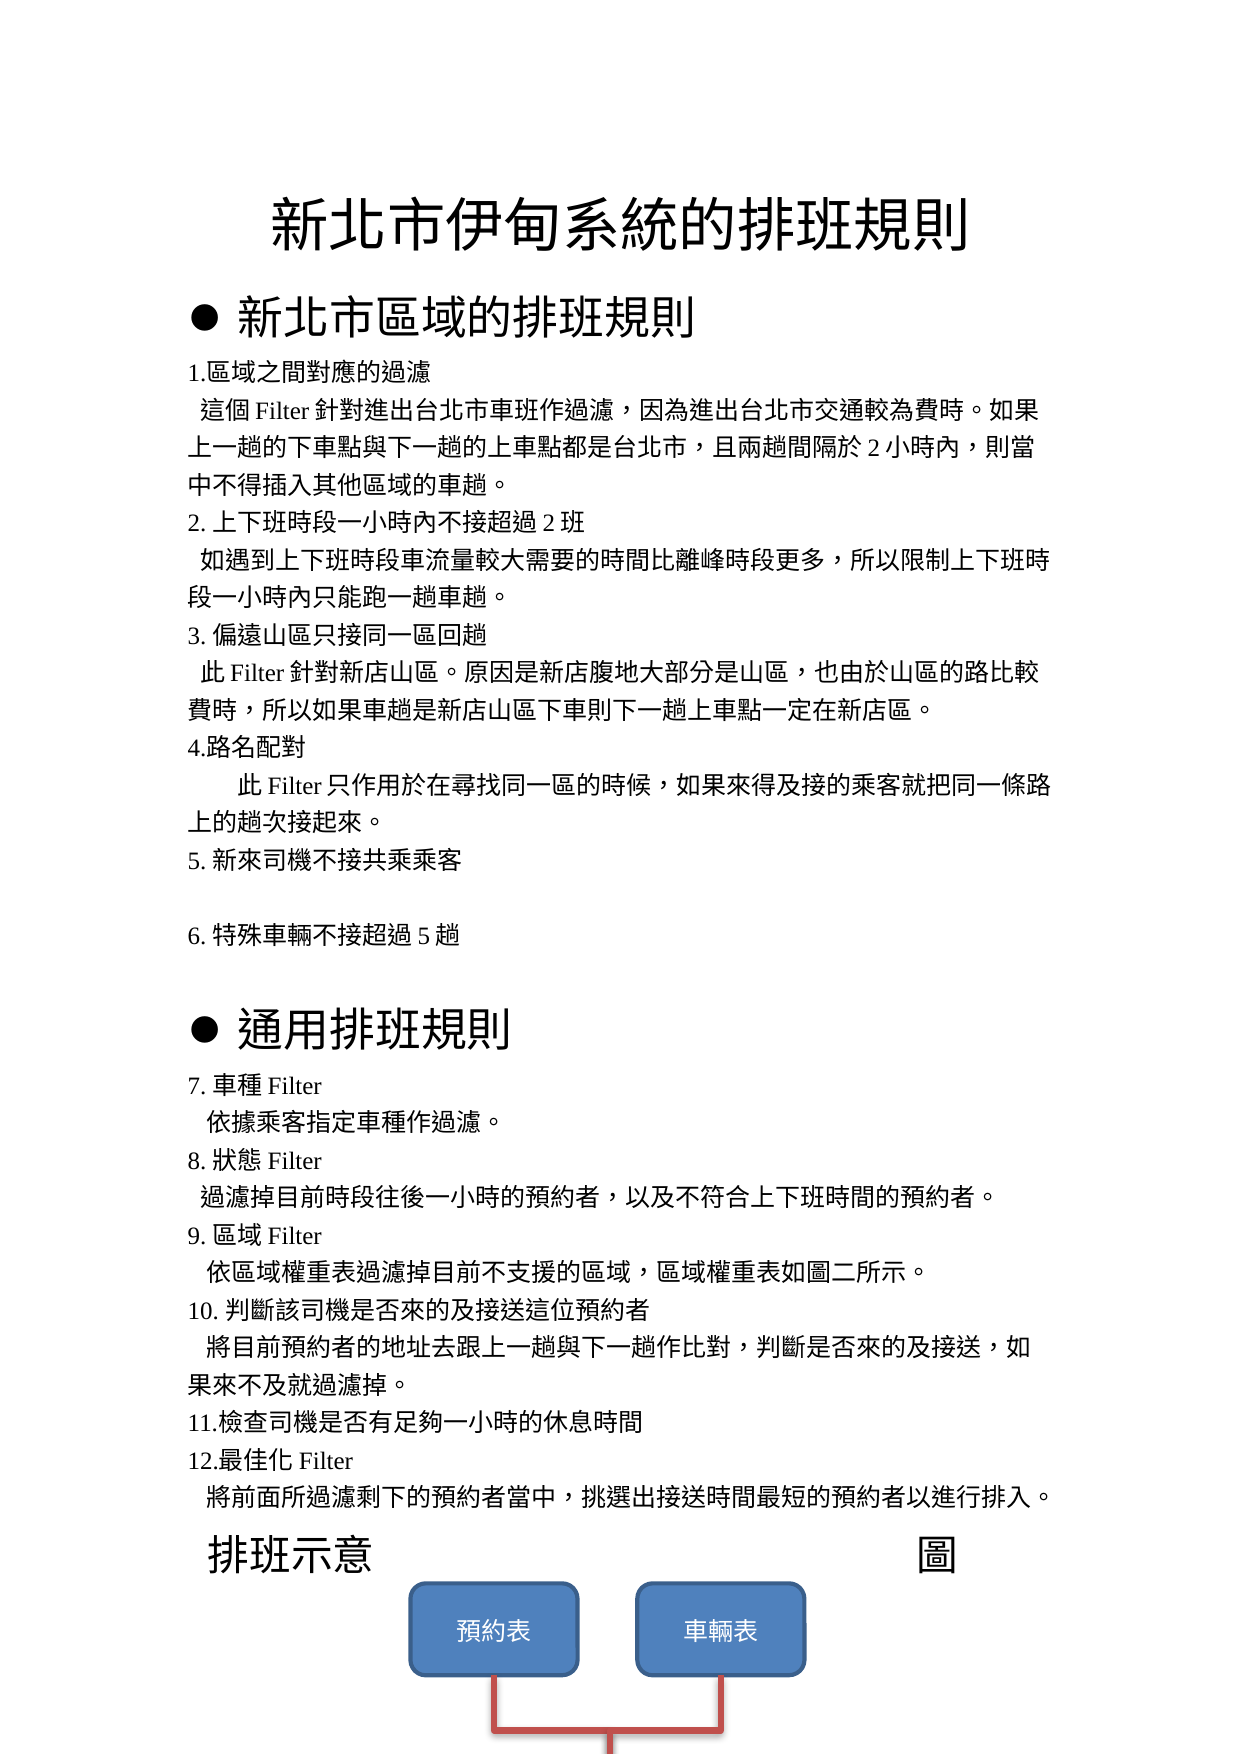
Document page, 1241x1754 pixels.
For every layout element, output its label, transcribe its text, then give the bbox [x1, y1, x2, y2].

text 此Filter針對新店山區。原因是新店腹地大部分是山區，也由於山區的路比較費時，所以如果車趟是新店山區下車則下一趟上車點一定在新店區。 [187, 652, 1053, 727]
text 將前面所過濾剩下的預約者當中，挑選出接送時間最短的預約者以進行排入。 [187, 1477, 1053, 1514]
text 8. 狀態Filter [187, 1139, 1053, 1177]
text 1.區域之間對應的過濾 [187, 352, 1053, 389]
text 11.檢查司機是否有足夠一小時的休息時間 [187, 1402, 1053, 1439]
text 依據乘客指定車種作過濾。 [187, 1102, 1053, 1139]
text 9. 區域Filter [187, 1214, 1053, 1252]
text 10. 判斷該司機是否來的及接送這位預約者 [187, 1289, 1053, 1327]
text 依區域權重表過濾掉目前不支援的區域，區域權重表如圖二所示。 [187, 1252, 1053, 1289]
text 排班示意圖 [187, 1514, 1053, 1589]
text 過濾掉目前時段往後一小時的預約者，以及不符合上下班時間的預約者。 [187, 1177, 1053, 1214]
list 新北市區域的排班規則 [187, 277, 1053, 352]
text 將目前預約者的地址去跟上一趟與下一趟作比對，判斷是否來的及接送，如果來不及就過濾掉。 [187, 1327, 1053, 1402]
text 12.最佳化Filter [187, 1439, 1053, 1477]
list 通用排班規則 [187, 989, 1053, 1064]
text 新北市伊甸系統的排班規則 [187, 164, 1053, 277]
text 3. 偏遠山區只接同一區回趟 [187, 614, 1053, 652]
text 如遇到上下班時段車流量較大需要的時間比離峰時段更多，所以限制上下班時段一小時內只能跑一趟車趟。 [187, 539, 1053, 614]
text 7. 車種Filter [187, 1064, 1053, 1102]
text 2. 上下班時段一小時內不接超過2班 [187, 502, 1053, 539]
text 這個Filter針對進出台北市車班作過濾，因為進出台北市交通較為費時。如果上一趟的下車點與下一趟的上車點都是台北市，且兩趟間隔於2小時內，則當中不得插入其他區域的車趟。 [187, 389, 1053, 502]
text 此Filter只作用於在尋找同一區的時候，如果來得及接的乘客就把同一條路上的趟次接起來。 [187, 764, 1053, 839]
text 5. 新來司機不接共乘乘客 [187, 839, 1053, 877]
text 6. 特殊車輛不接超過5趟 [187, 914, 1053, 952]
text 4.路名配對 [187, 727, 1053, 764]
